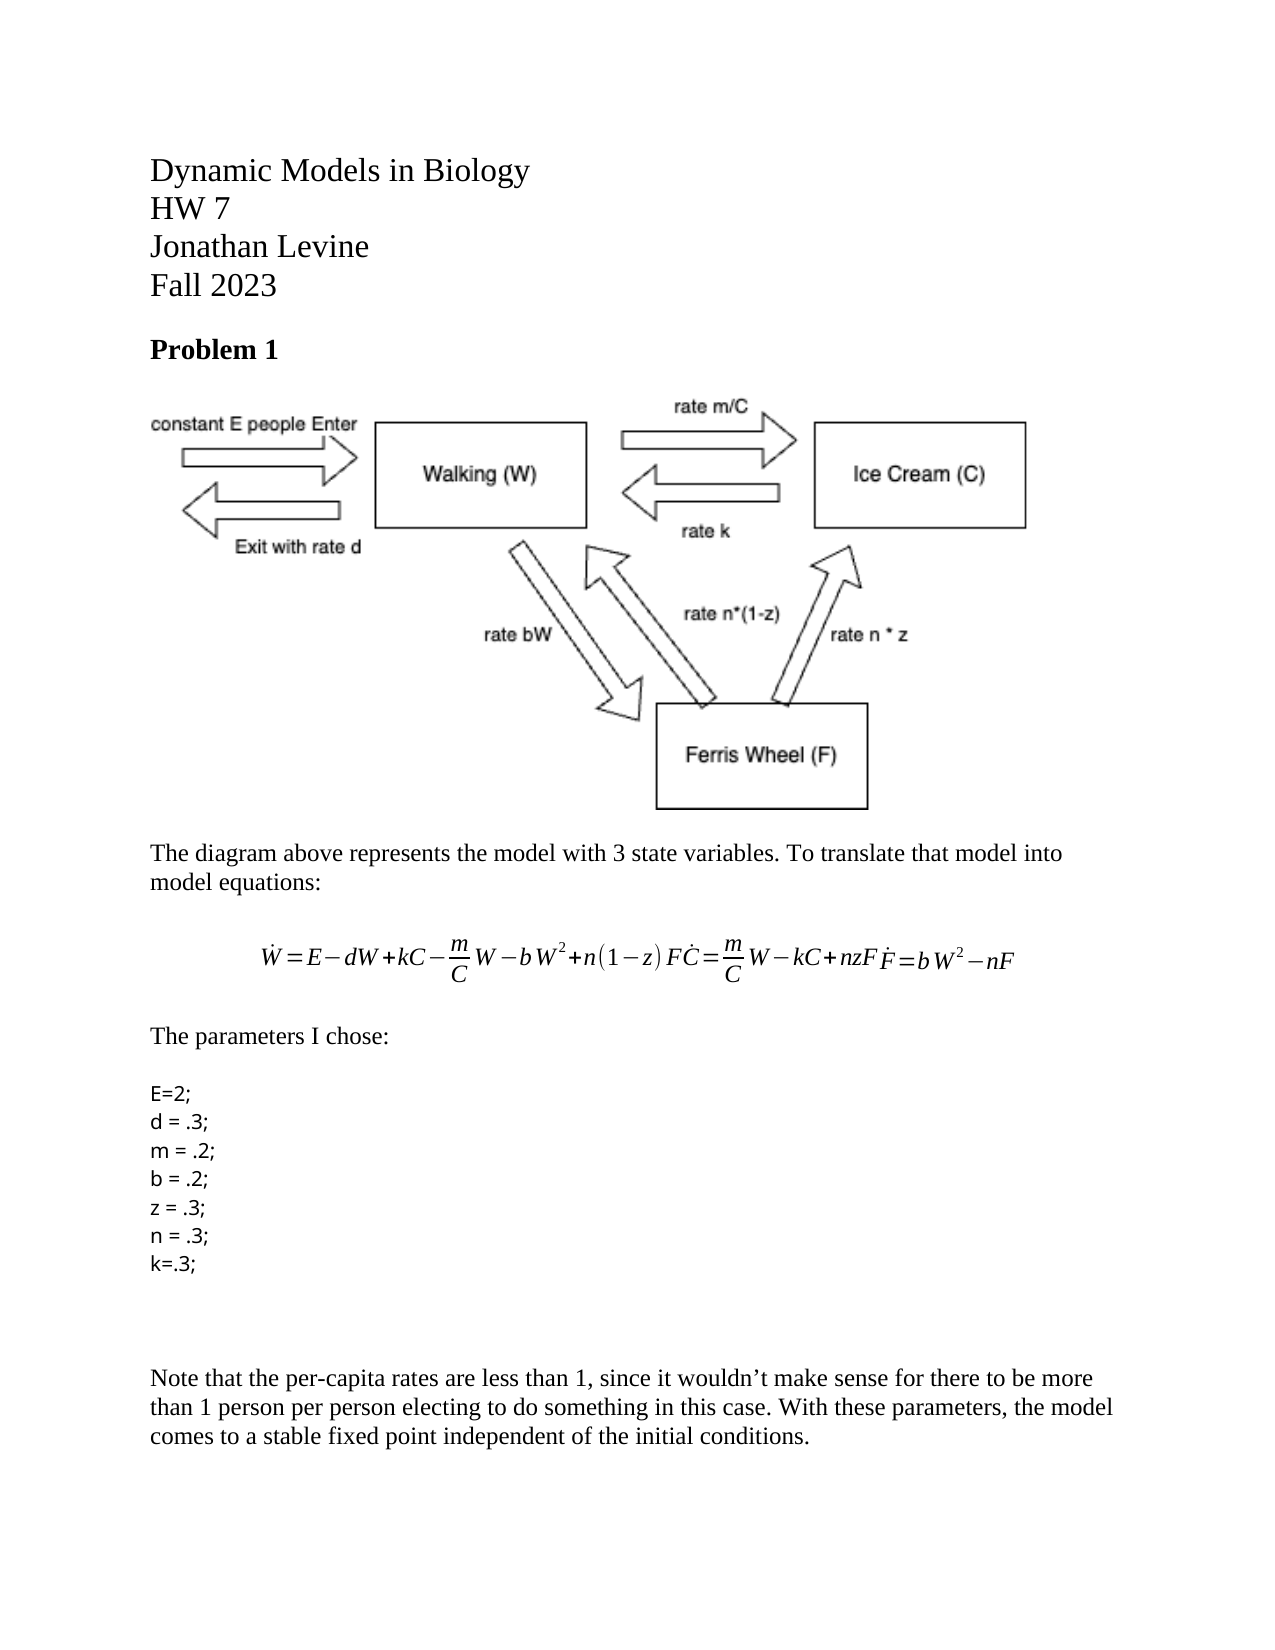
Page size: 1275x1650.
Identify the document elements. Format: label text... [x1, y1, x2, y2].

text n = .3; [150, 1221, 1125, 1249]
picture [150, 394, 1027, 810]
text m = .2; [150, 1136, 1125, 1164]
text The parameters I chose: [150, 1021, 1125, 1050]
text HW 7 [150, 188, 1125, 227]
text Note that the per-capita rates are less than 1, since it wouldn’t make sense for there to be more than 1 person per person electing to do something in this case. With these parameters, the model comes to a stable fixed point independent of the initial conditions. [150, 1363, 1125, 1450]
text z = .3; [150, 1193, 1125, 1221]
text k=.3; [150, 1249, 1125, 1278]
text b = .2; [150, 1164, 1125, 1193]
text d = .3; [150, 1107, 1125, 1136]
text The diagram above represents the model with 3 state variables. To translate that model into model equations: [150, 838, 1125, 896]
text Problem 1 [150, 332, 1125, 366]
text Fall 2023 [150, 265, 1125, 303]
text Dynamic Models in Biology [150, 150, 1125, 188]
text Jonathan Levine [150, 227, 1125, 265]
text E=2; [150, 1079, 1125, 1107]
